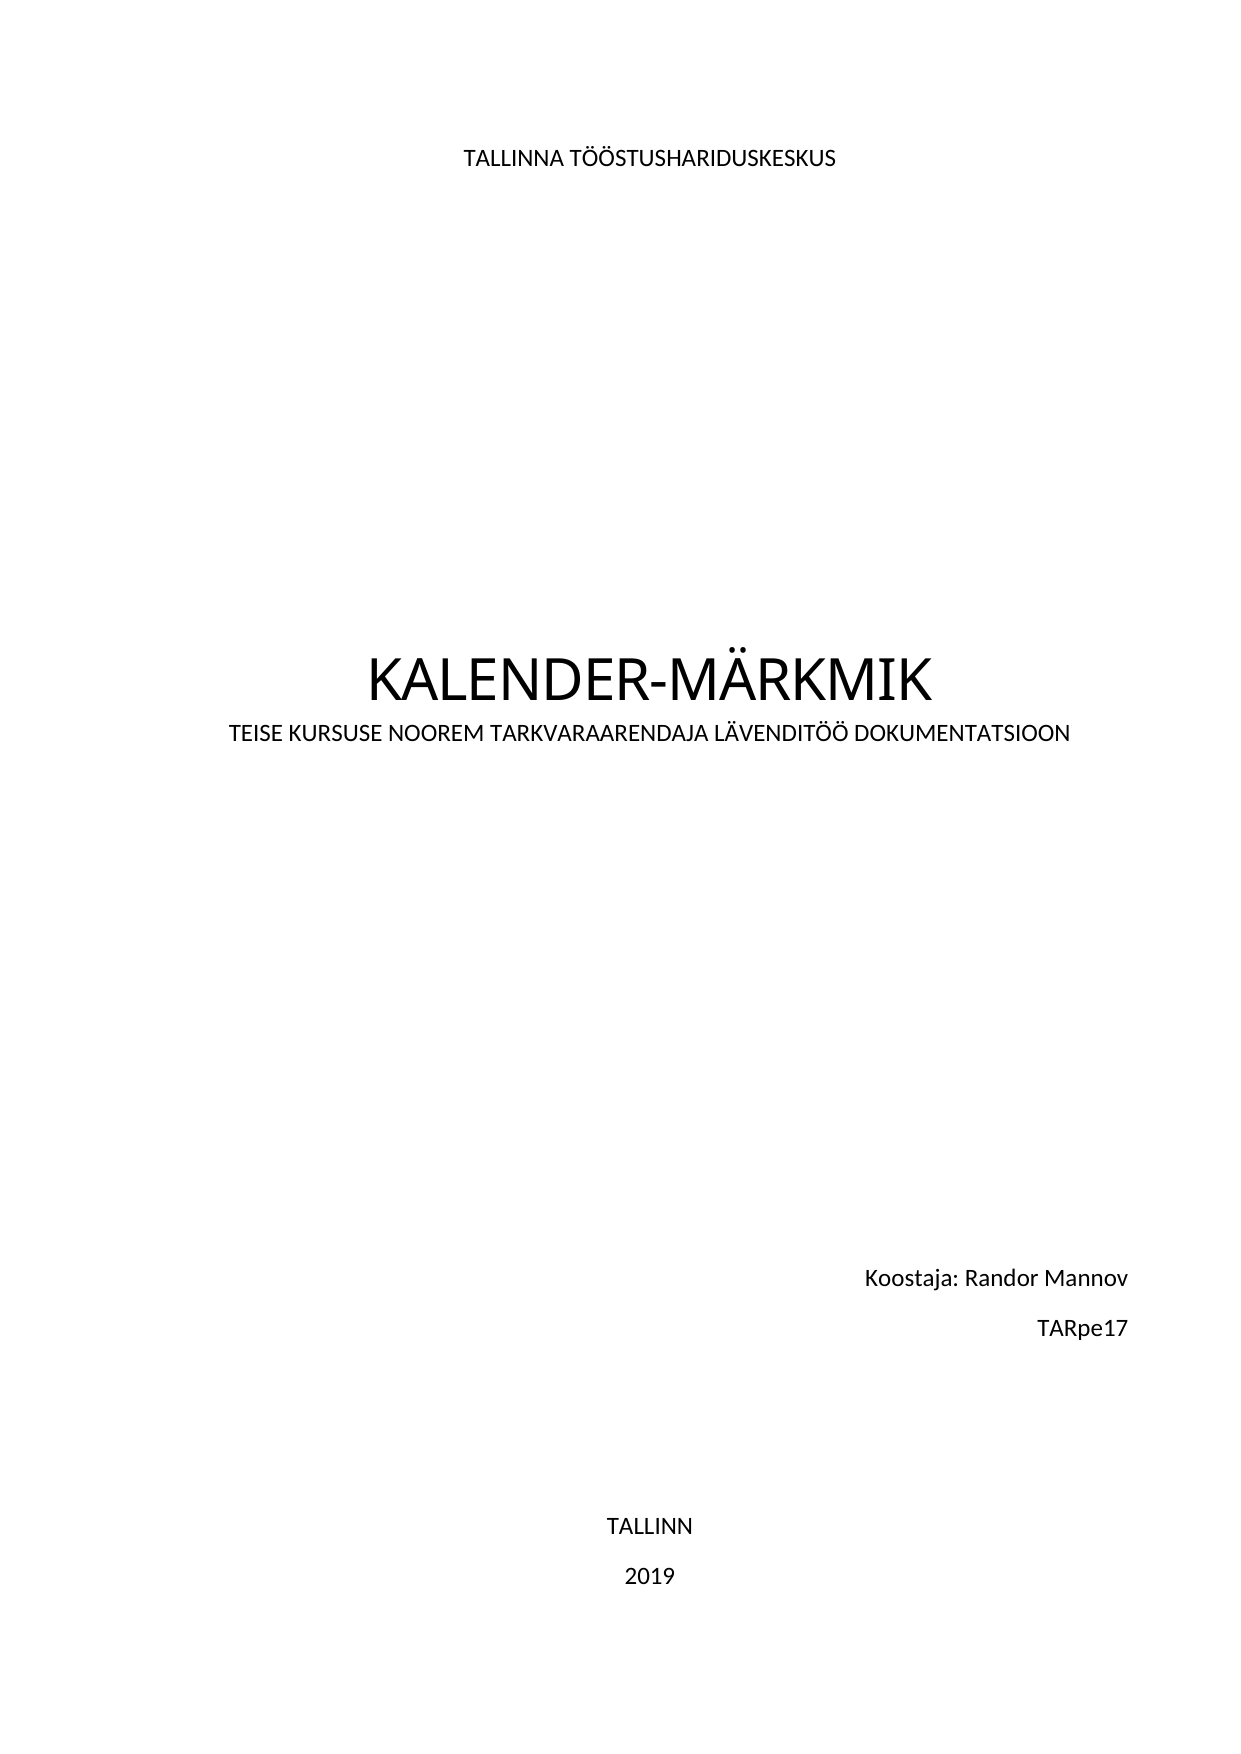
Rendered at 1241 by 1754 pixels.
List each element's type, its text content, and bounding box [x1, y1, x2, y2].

text TALLINNA TÖÖSTUSHARIDUSKESKUS [171, 142, 1128, 172]
text Koostaja: Randor Mannov [171, 1262, 1128, 1293]
text TEISE KURSUSE NOOREM TARKVARAARENDAJA LÄVENDITÖÖ DOKUMENTATSIOON [171, 717, 1128, 748]
text TARpe17 [171, 1312, 1128, 1343]
text TALLINN [171, 1510, 1128, 1541]
text 2019 [171, 1560, 1128, 1591]
title KALENDER-MÄRKMIK [171, 638, 1128, 717]
